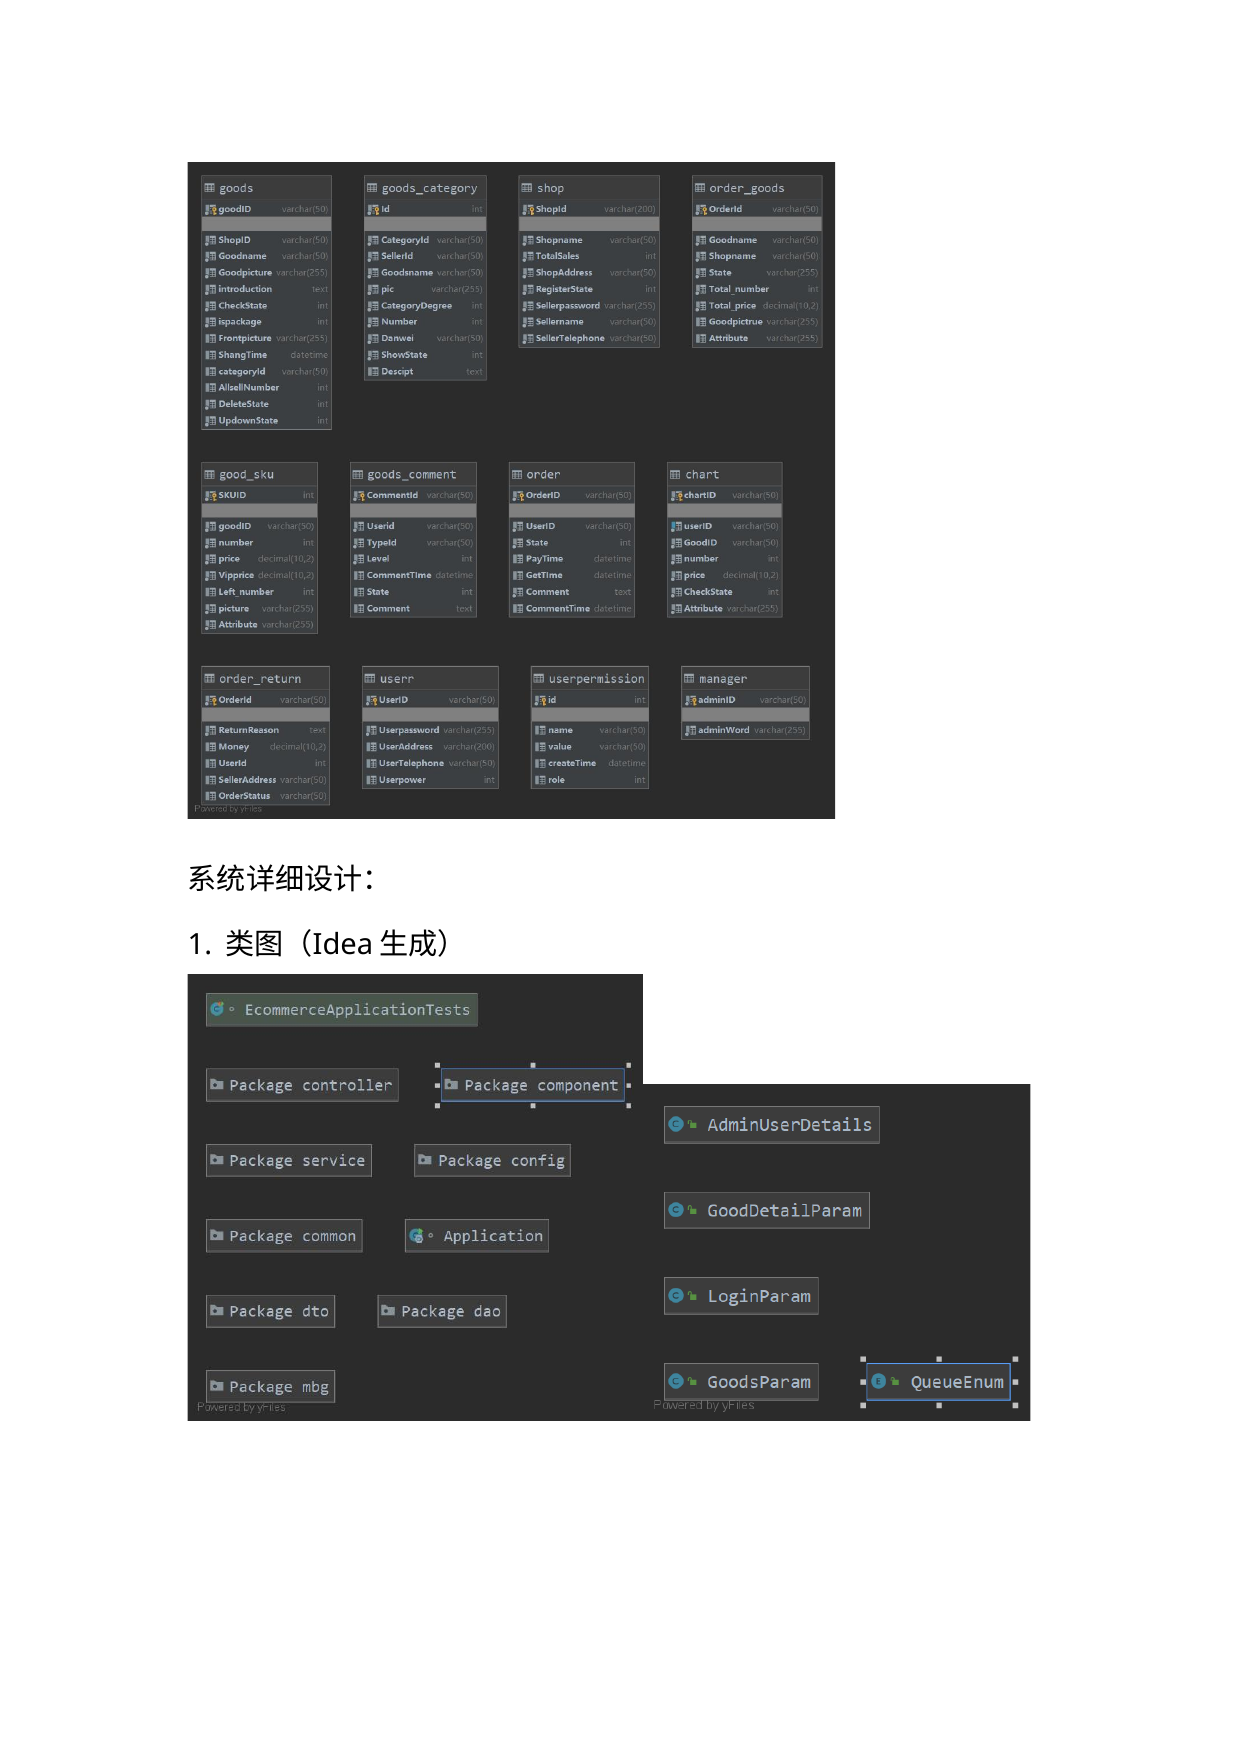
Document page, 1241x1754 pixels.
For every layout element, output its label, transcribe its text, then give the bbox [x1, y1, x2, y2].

list 类图（Idea生成） [187, 909, 1053, 974]
picture [187, 162, 836, 819]
picture [187, 974, 1031, 1421]
text 系统详细设计： [187, 844, 1053, 909]
